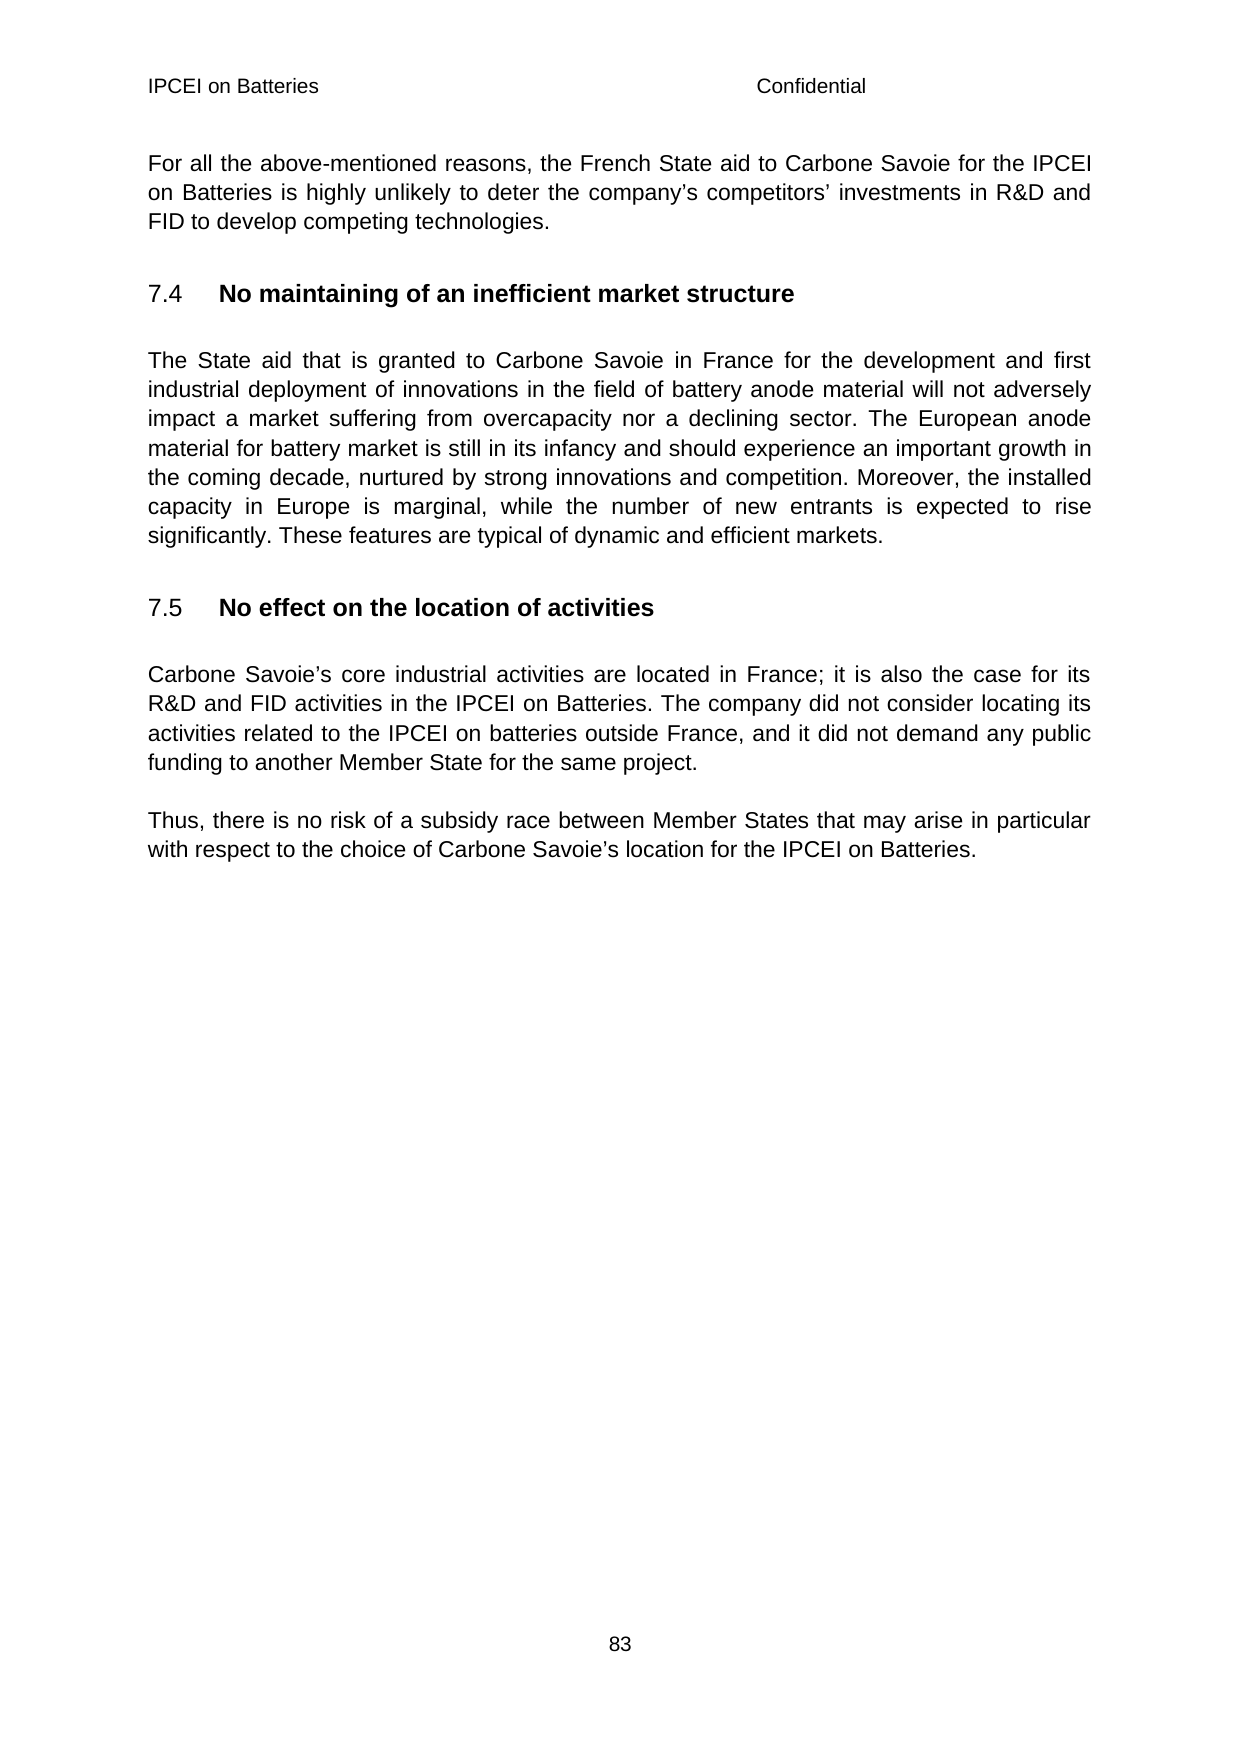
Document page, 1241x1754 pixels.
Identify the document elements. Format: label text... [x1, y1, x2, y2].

text No maintaining of an inefficient market structure [148, 279, 1093, 308]
text No effect on the location of activities [148, 593, 1093, 622]
text Carbone Savoie’s core industrial activities are located in France; it is also the case for its R&D and FID activities in the IPCEI on Batteries. The company did not consider locating its activities related to the IPCEI on batteries outside France, and it did not demand any public funding to another Member State for the same project. [148, 659, 1093, 776]
text The State aid that is granted to Carbone Savoie in France for the development and first industrial deployment of innovations in the field of battery anode material will not adversely impact a market suffering from overcapacity nor a declining sector. The European anode material for battery market is still in its infancy and should experience an important growth in the coming decade, nurtured by strong innovations and competition. Moreover, the installed capacity in Europe is marginal, while the number of new entrants is expected to rise significantly. These features are typical of dynamic and efficient markets. [148, 345, 1093, 549]
text Thus, there is no risk of a subsidy race between Member States that may arise in particular with respect to the choice of Carbone Savoie’s location for the IPCEI on Batteries. [148, 805, 1093, 863]
text For all the above-mentioned reasons, the French State aid to Carbone Savoie for the IPCEI on Batteries is highly unlikely to deter the company’s competitors’ investments in R&D and FID to develop competing technologies. [148, 148, 1093, 235]
